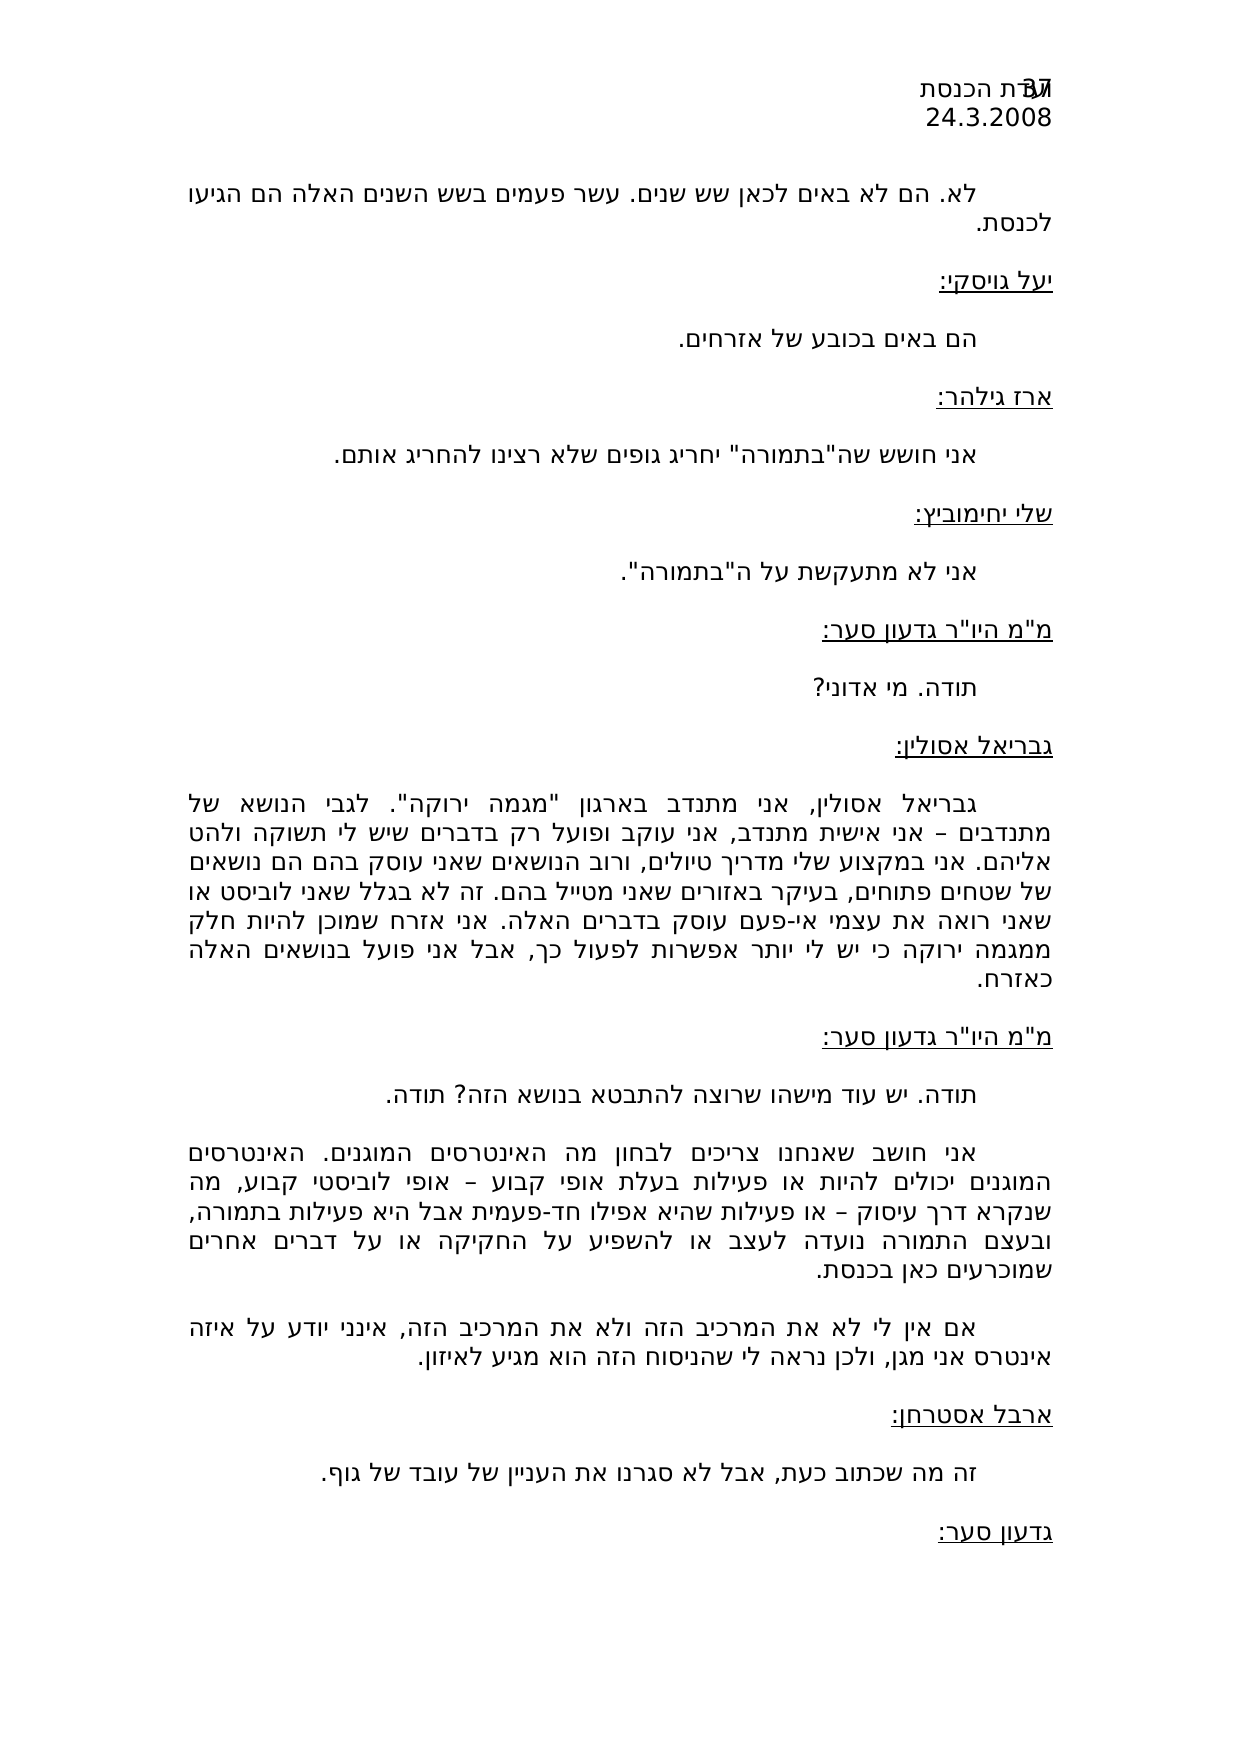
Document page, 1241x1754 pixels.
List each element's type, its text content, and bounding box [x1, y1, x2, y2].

text מ"מ היו"ר גדעון סער: [187, 993, 1053, 1052]
text הם באים בכובע של אזרחים. [187, 324, 1053, 353]
text יעל גויסקי: [187, 237, 1053, 295]
text תודה. יש עוד מישהו שרוצה להתבטא בנושא הזה? תודה. [187, 1080, 1053, 1109]
text ארז גילהר: [187, 353, 1053, 412]
text גדעון סער: [187, 1487, 1053, 1546]
text גבריאל אסולין: [187, 702, 1053, 760]
text אני לא מתעקשת על ה"בתמורה". [187, 557, 1053, 586]
text גבריאל אסולין, אני מתנדב בארגון "מגמה ירוקה". לגבי הנושא של מתנדבים – אני אישית מתנדב, אני עוקב ופועל רק בדברים שיש לי תשוקה ולהט אליהם. אני במקצוע שלי מדריך טיולים, ורוב הנושאים שאני עוסק בהם הם נושאים של שטחים פתוחים, בעיקר באזורים שאני מטייל בהם. זה לא בגלל שאני לוביסט או שאני רואה את עצמי אי-פעם עוסק בדברים האלה. אני אזרח שמוכן להיות חלק ממגמה ירוקה כי יש לי יותר אפשרות לפעול כך, אבל אני פועל בנושאים האלה כאזרח. [187, 789, 1053, 993]
text מ"מ היו"ר גדעון סער: [187, 586, 1053, 644]
text אני חושש שה"בתמורה" יחריג גופים שלא רצינו להחריג אותם. [187, 440, 1053, 469]
subtitle ארבל אסטרחן: [187, 1371, 1053, 1429]
text אני חושב שאנחנו צריכים לבחון מה האינטרסים המוגנים. האינטרסים המוגנים יכולים להיות או פעילות בעלת אופי קבוע – אופי לוביסטי קבוע, מה שנקרא דרך עיסוק – או פעילות שהיא אפילו חד-פעמית אבל היא פעילות בתמורה, ובעצם התמורה נועדה לעצב או להשפיע על החקיקה או על דברים אחרים שמוכרעים כאן בכנסת. [187, 1138, 1053, 1284]
subtitle שלי יחימוביץ: [187, 469, 1053, 528]
text תודה. מי אדוני? [187, 673, 1053, 702]
text אם אין לי לא את המרכיב הזה ולא את המרכיב הזה, אינני יודע על איזה אינטרס אני מגן, ולכן נראה לי שהניסוח הזה הוא מגיע לאיזון. [187, 1313, 1053, 1371]
text זה מה שכתוב כעת, אבל לא סגרנו את העניין של עובד של גוף. [187, 1458, 1053, 1487]
text לא. הם לא באים לכאן שש שנים. עשר פעמים בשש השנים האלה הם הגיעו לכנסת. [187, 179, 1053, 237]
